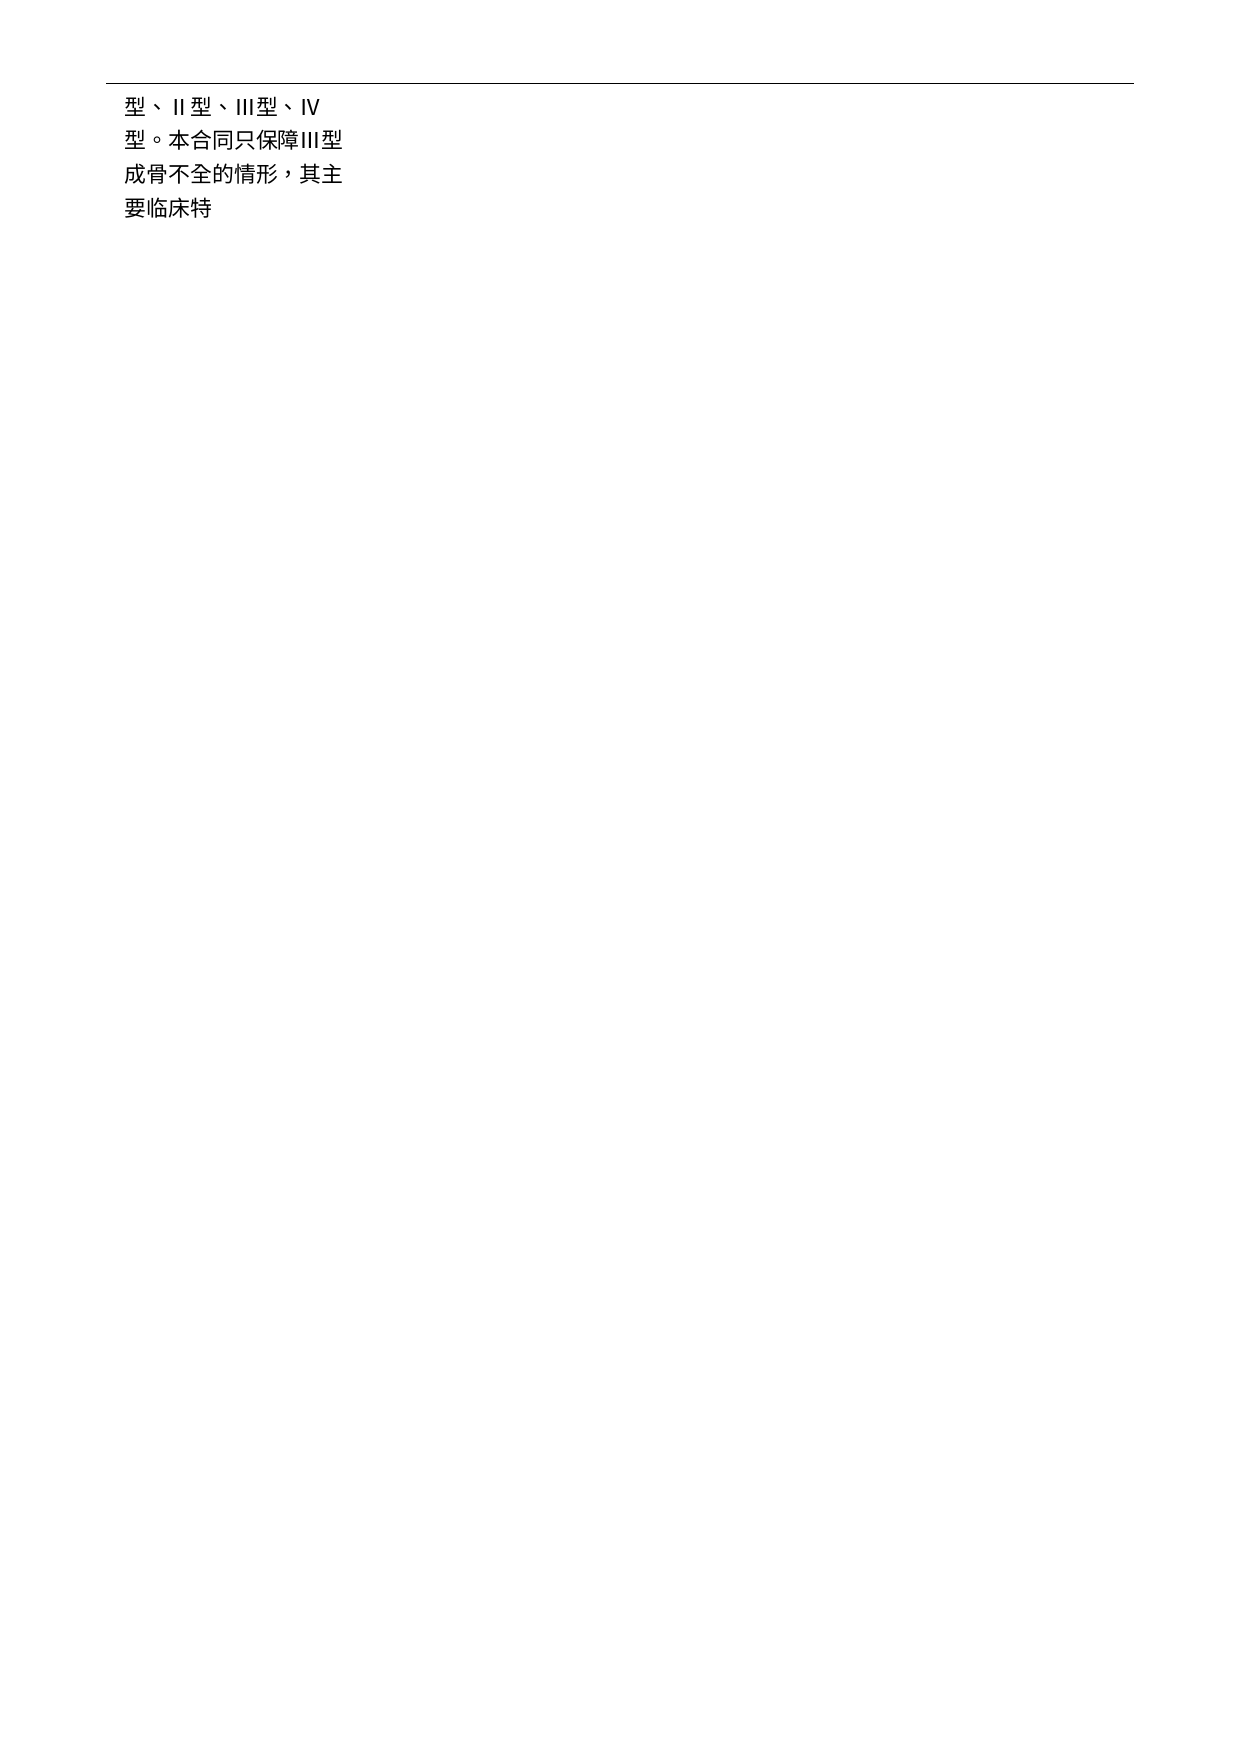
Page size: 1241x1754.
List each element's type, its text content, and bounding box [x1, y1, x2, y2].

text 指一种胶原病，特征为骨易碎、骨质疏松和易骨折。本疾病有 4 种类型：Ⅰ 型、Ⅱ型、Ⅲ型、Ⅳ型。本合同只保障Ⅲ型成骨不全的情形，其主要临床特 [124, 92, 347, 222]
